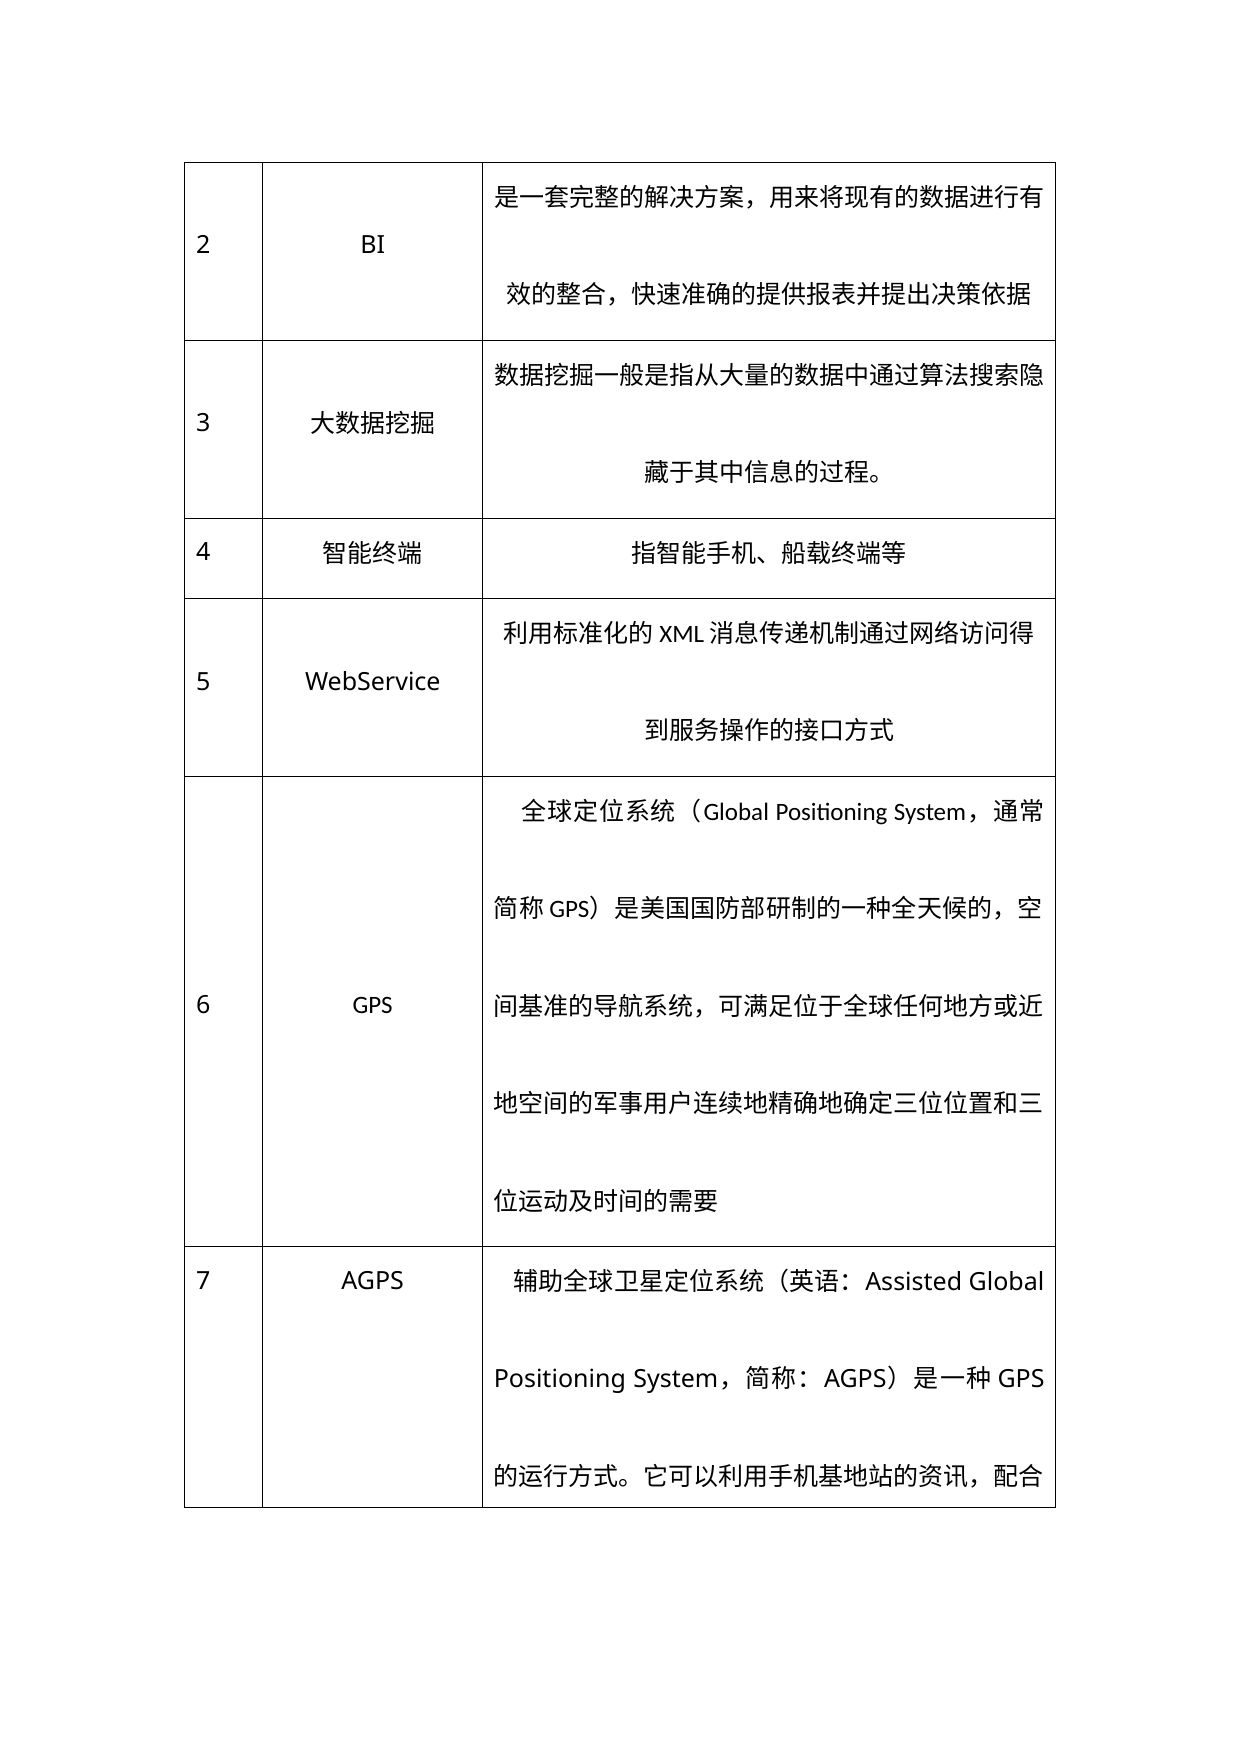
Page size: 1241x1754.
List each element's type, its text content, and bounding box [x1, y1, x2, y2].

table_cell 6 [185, 777, 262, 1246]
table_cell 利用标准化的 XML 消息传递机制通过网络访问得到服务操作的接口方式 [483, 599, 1055, 776]
table_cell WebService [263, 599, 482, 776]
table_cell 大数据挖掘 [263, 341, 482, 518]
table_cell 5 [185, 599, 262, 776]
table_cell AGPS [263, 1247, 482, 1507]
table_cell 4 [185, 519, 262, 598]
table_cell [483, 1247, 1055, 1507]
table_cell 指智能手机、船载终端等 [483, 519, 1055, 598]
table_cell 3 [185, 341, 262, 518]
table_cell GPS [263, 777, 482, 1246]
table_cell 2 [185, 163, 262, 340]
table_cell 智能终端 [263, 519, 482, 598]
table_cell 7 [185, 1247, 262, 1507]
table_cell 全球定位系统（Global Positioning System，通常简称GPS）是美国国防部研制的一种全天候的，空间基准的导航系统，可满足位于全球任何地方或近地空间的军事用户连续地精确地确定三位位置和三位运动及时间的需要 [483, 777, 1055, 1246]
table_cell 是一套完整的解决方案，用来将现有的数据进行有效的整合，快速准确的提供报表并提出决策依据 [483, 163, 1055, 340]
table_cell BI [263, 163, 482, 340]
table_cell 数据挖掘一般是指从大量的数据中通过算法搜索隐藏于其中信息的过程。 [483, 341, 1055, 518]
